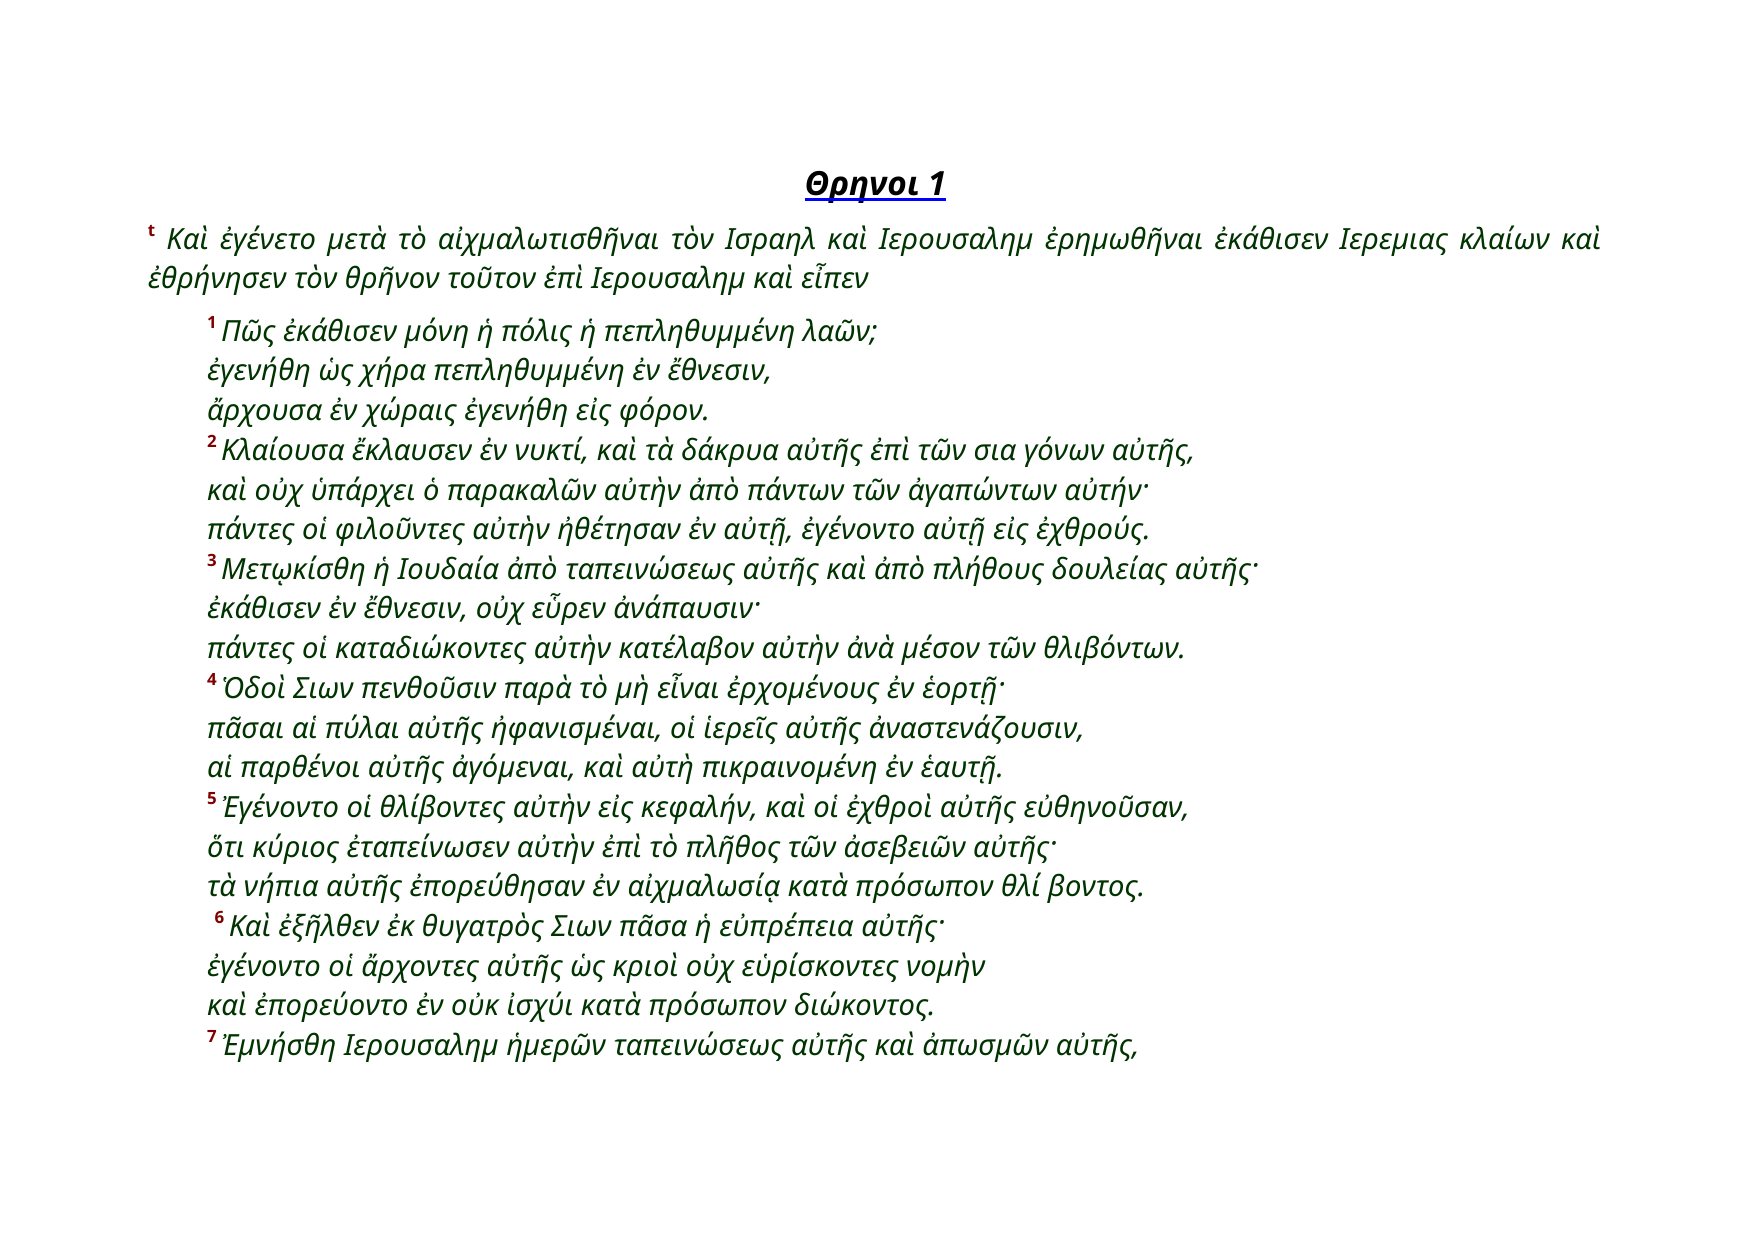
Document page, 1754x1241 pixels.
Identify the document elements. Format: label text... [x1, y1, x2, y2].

text Θρηνοι 1 [148, 160, 1606, 206]
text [207, 310, 1547, 1064]
text t Καὶ ἐγένετο μετὰ τὸ αἰχμαλωτισθῆναι τὸν Ισραηλ καὶ Ιερουσαλημ ἐρημωθῆναι ἐκάθισεν Ιερεμιας κλαίων καὶ ἐθρήνησεν τὸν θρῆνον τοῦτον ἐπὶ Ιερουσαλημ καὶ εἶπεν [148, 218, 1606, 297]
